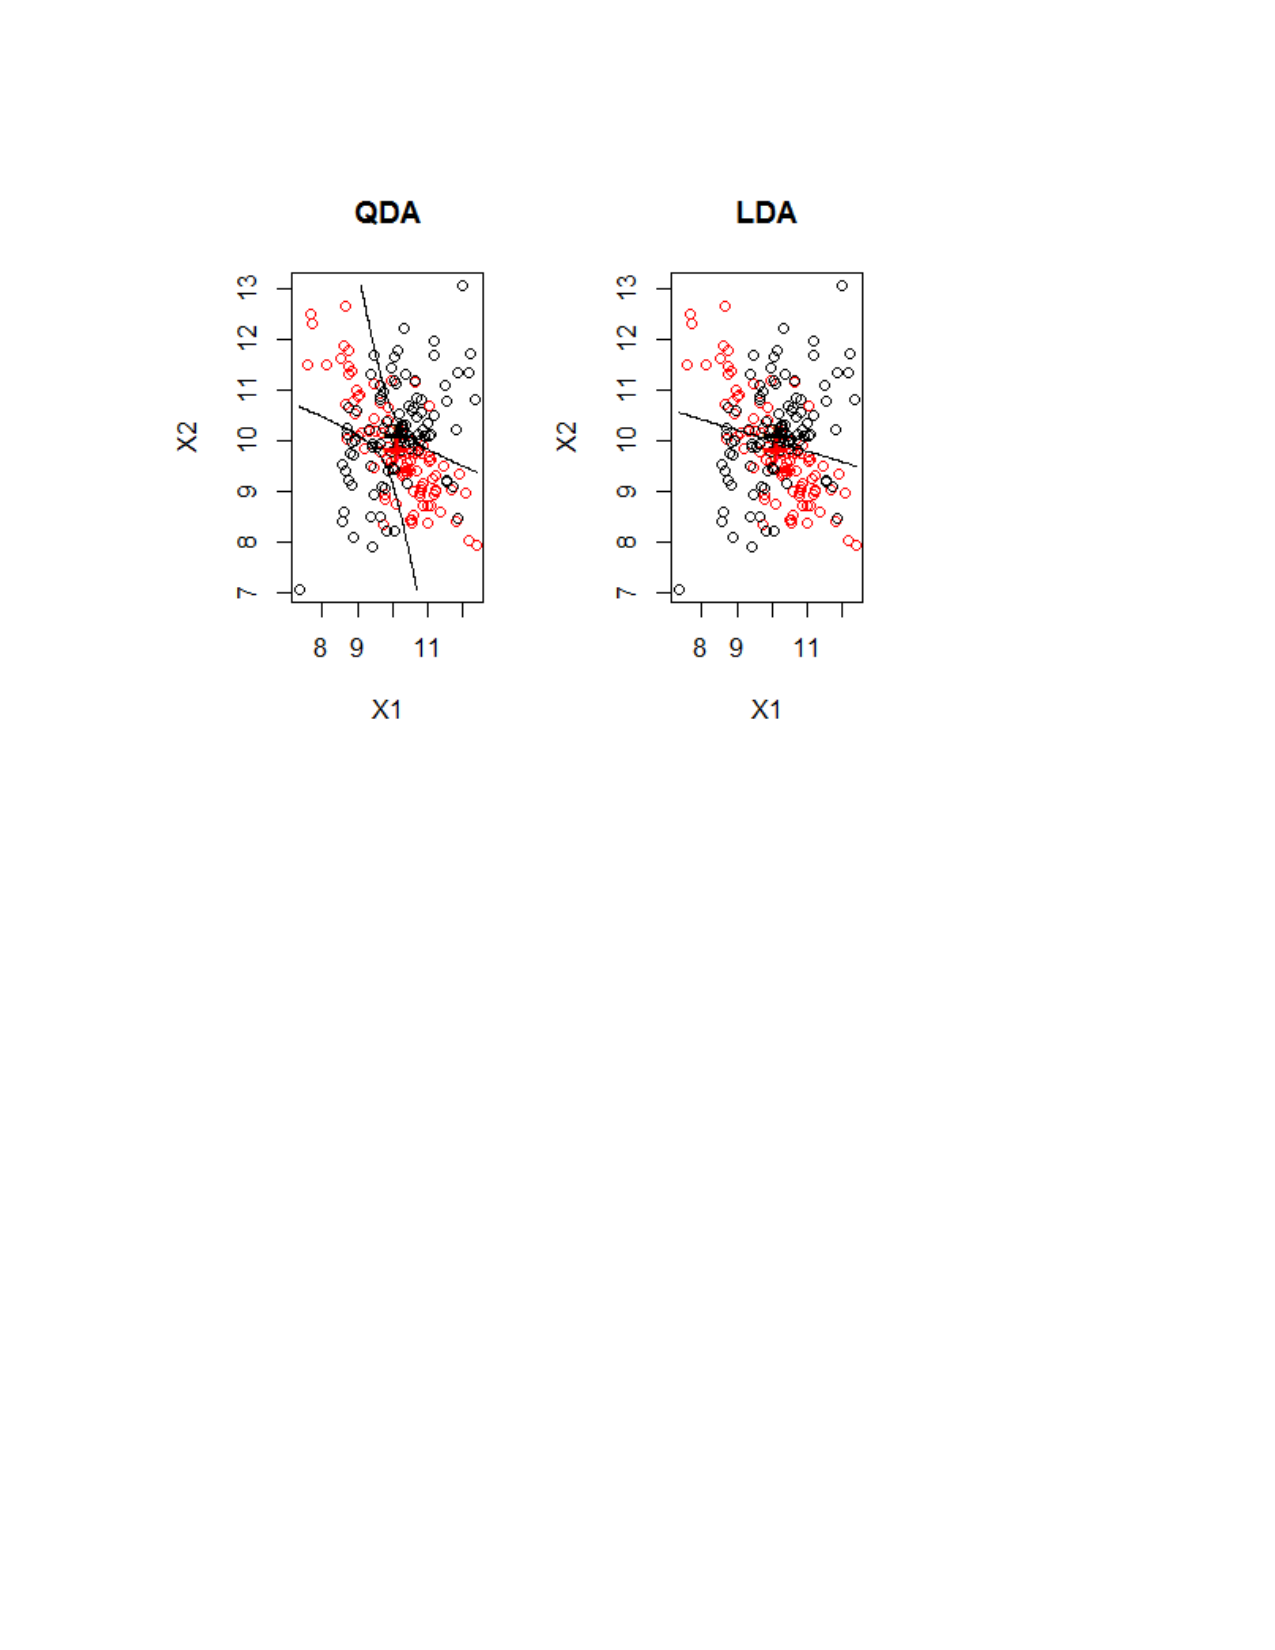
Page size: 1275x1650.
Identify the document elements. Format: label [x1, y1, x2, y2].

picture [168, 150, 927, 757]
